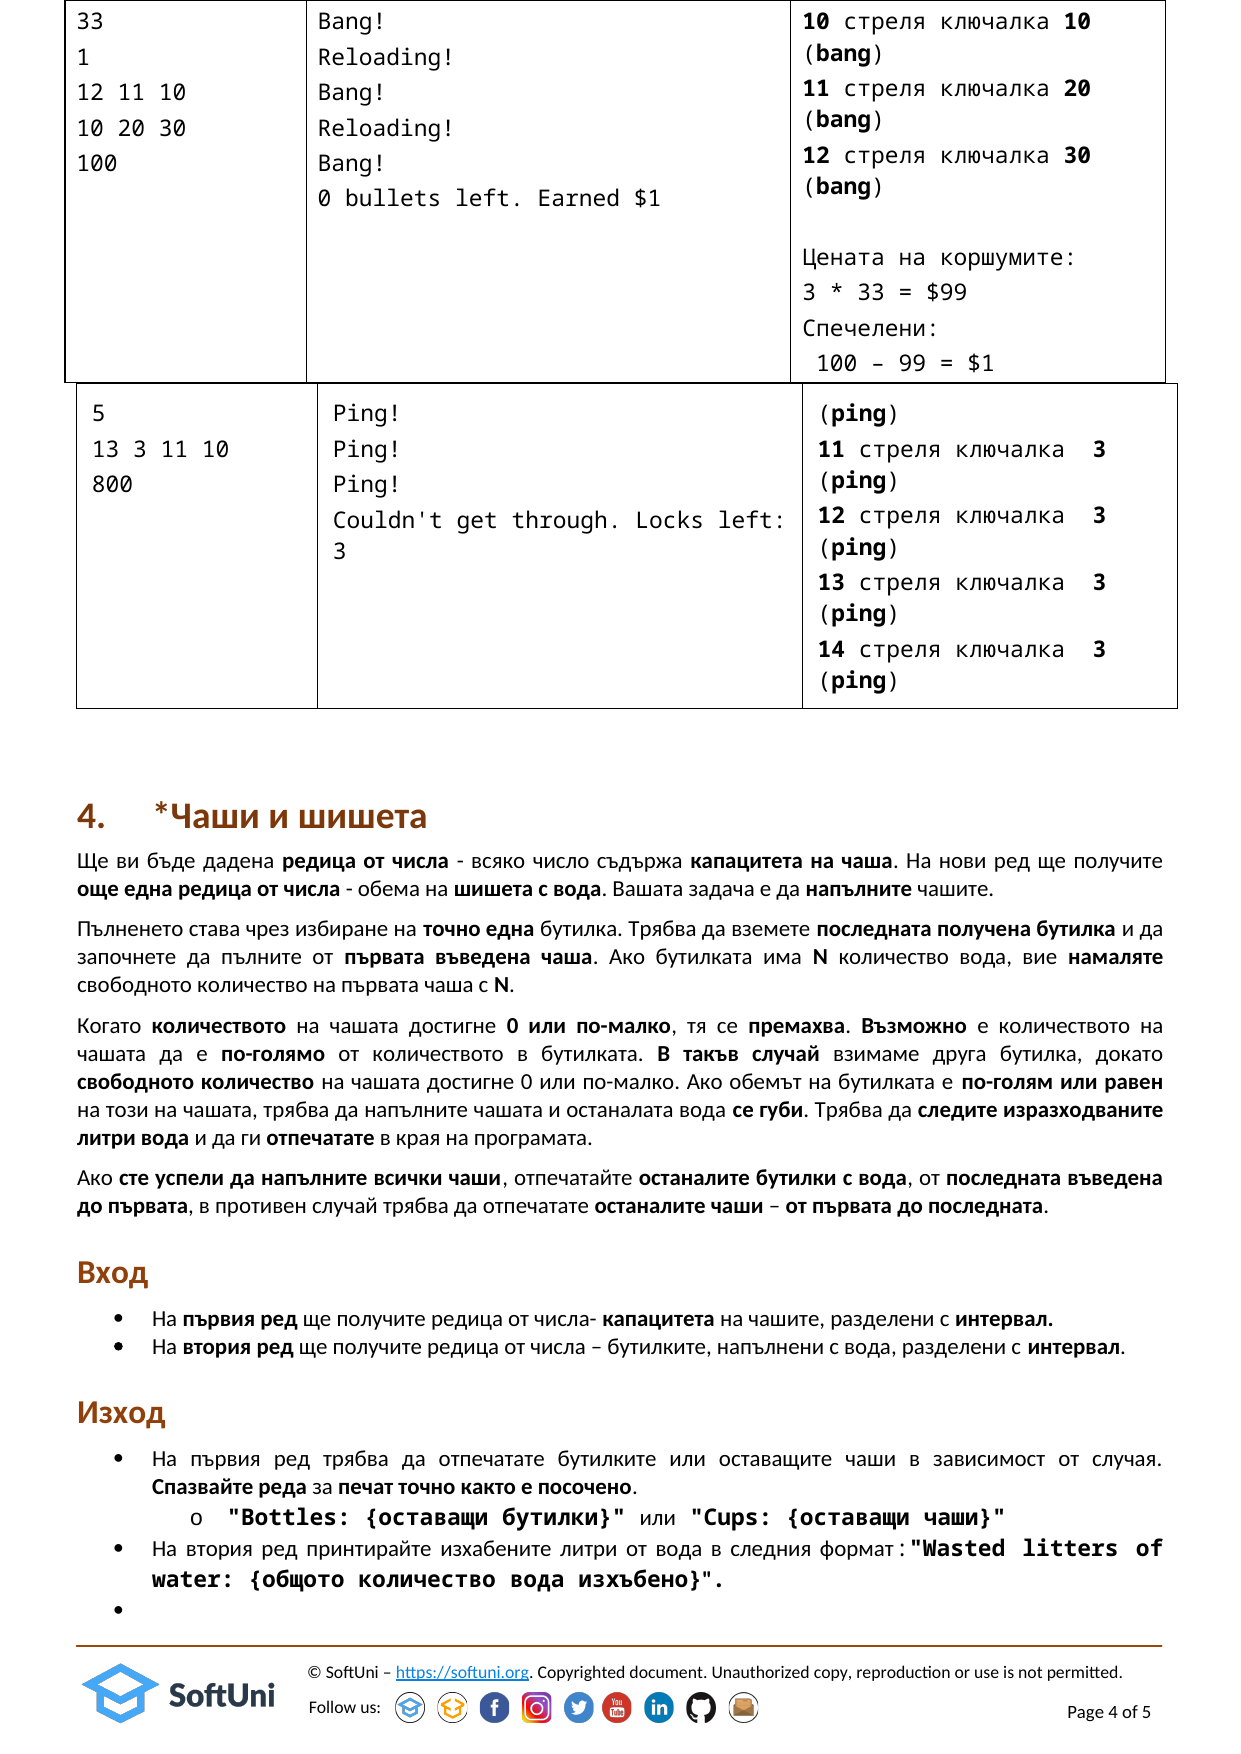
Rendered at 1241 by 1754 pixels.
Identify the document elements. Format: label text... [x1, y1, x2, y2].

picture [602, 1692, 632, 1723]
picture [728, 1692, 759, 1723]
picture [564, 1692, 594, 1723]
picture [658, 1705, 667, 1714]
picture [395, 1692, 425, 1723]
text Ако сте успели да напълните всички чаши, отпечатайте останалите бутилки с вода, от последната въведена до първата, в противен случай трябва да отпечатате останалите чаши – от първата до последната. [77, 1163, 1163, 1219]
list На втория ред принтирайте изхабените литри от вода в следния формат:"Wasted litters of water: {общото количество вода изхъбено}". [114, 1532, 1163, 1594]
subtitle Вход [77, 1251, 1163, 1291]
picture [686, 1692, 716, 1723]
text Пълненето става чрез избиране на точно една бутилка. Трябва да вземете последната получена бутилка и да започнете да пълните от първата въведена чаша. Ако бутилката има N количество вода, вие намаляте свободното количество на първата чаша с N. [77, 914, 1163, 998]
list На първия ред трябва да отпечатате бутилките или оставащите чаши в зависимост от случая. Спазвайте реда за печат точно както е посочено. [114, 1444, 1163, 1501]
picture [437, 1692, 468, 1723]
picture [522, 1692, 552, 1723]
table_header 10 стреля ключалка 10 (bang) 11 стреля ключалка 20 (bang) 12 стреля ключалка 30 (bang) Цената на коршумите: 3 * 33 = $99 Спечелени: 100 – 99 = $1 [791, 1, 1165, 382]
table_cell Bang! Ping! Ping! Ping! Ping! Ping! Couldn't get through. Locks left: 3 [318, 384, 802, 708]
picture [665, 1692, 674, 1701]
text Ще ви бъде дадена редица от числа - всяко число съдържа капацитета на чаша. На нови ред ще получите още една редица от числа - обема на шишета с вода. Вашата задача е да напълните чашите. [77, 846, 1163, 902]
table_cell 20 6 14 13 12 11 10 5 13 3 11 10 800 [77, 384, 317, 708]
list На втория ред ще получите редица от числа – бутилките, напълнени с вода, разделени с интервал. [114, 1332, 1163, 1360]
picture [644, 1692, 653, 1701]
picture [644, 1714, 653, 1723]
picture [75, 1658, 281, 1729]
picture [479, 1692, 510, 1723]
table_header 33 1 12 11 10 10 20 30 100 [66, 1, 306, 382]
table_header Bang! Reloading! Bang! Reloading! Bang! 0 bullets left. Earned $1 [307, 1, 790, 382]
picture [665, 1714, 674, 1723]
list На първия ред ще получите редица от числа- капацитета на чашите, разделени с интервал. [114, 1304, 1163, 1332]
text Когато количеството на чашата достигне 0 или по-малко, тя се премахва. Възможно е количеството на чашата да е по-голямо от количеството в бутилката. В такъв случай взимаме друга бутилка, докато свободното количество на чашата достигне 0 или по-малко. Ако обемът на бутилката е по-голям или равен на този на чашата, трябва да напълните чашата и останалата вода се губи. Трябва да следите изразходваните литри вода и да ги отпечатате в края на програмата. [77, 1011, 1163, 1151]
subtitle *Чаши и шишета [77, 792, 1163, 837]
subtitle Изход [77, 1391, 1163, 1432]
list "Bottles: {oставащи бутилки}" или "Cups: {оставащи чаши}" [189, 1501, 1163, 1532]
